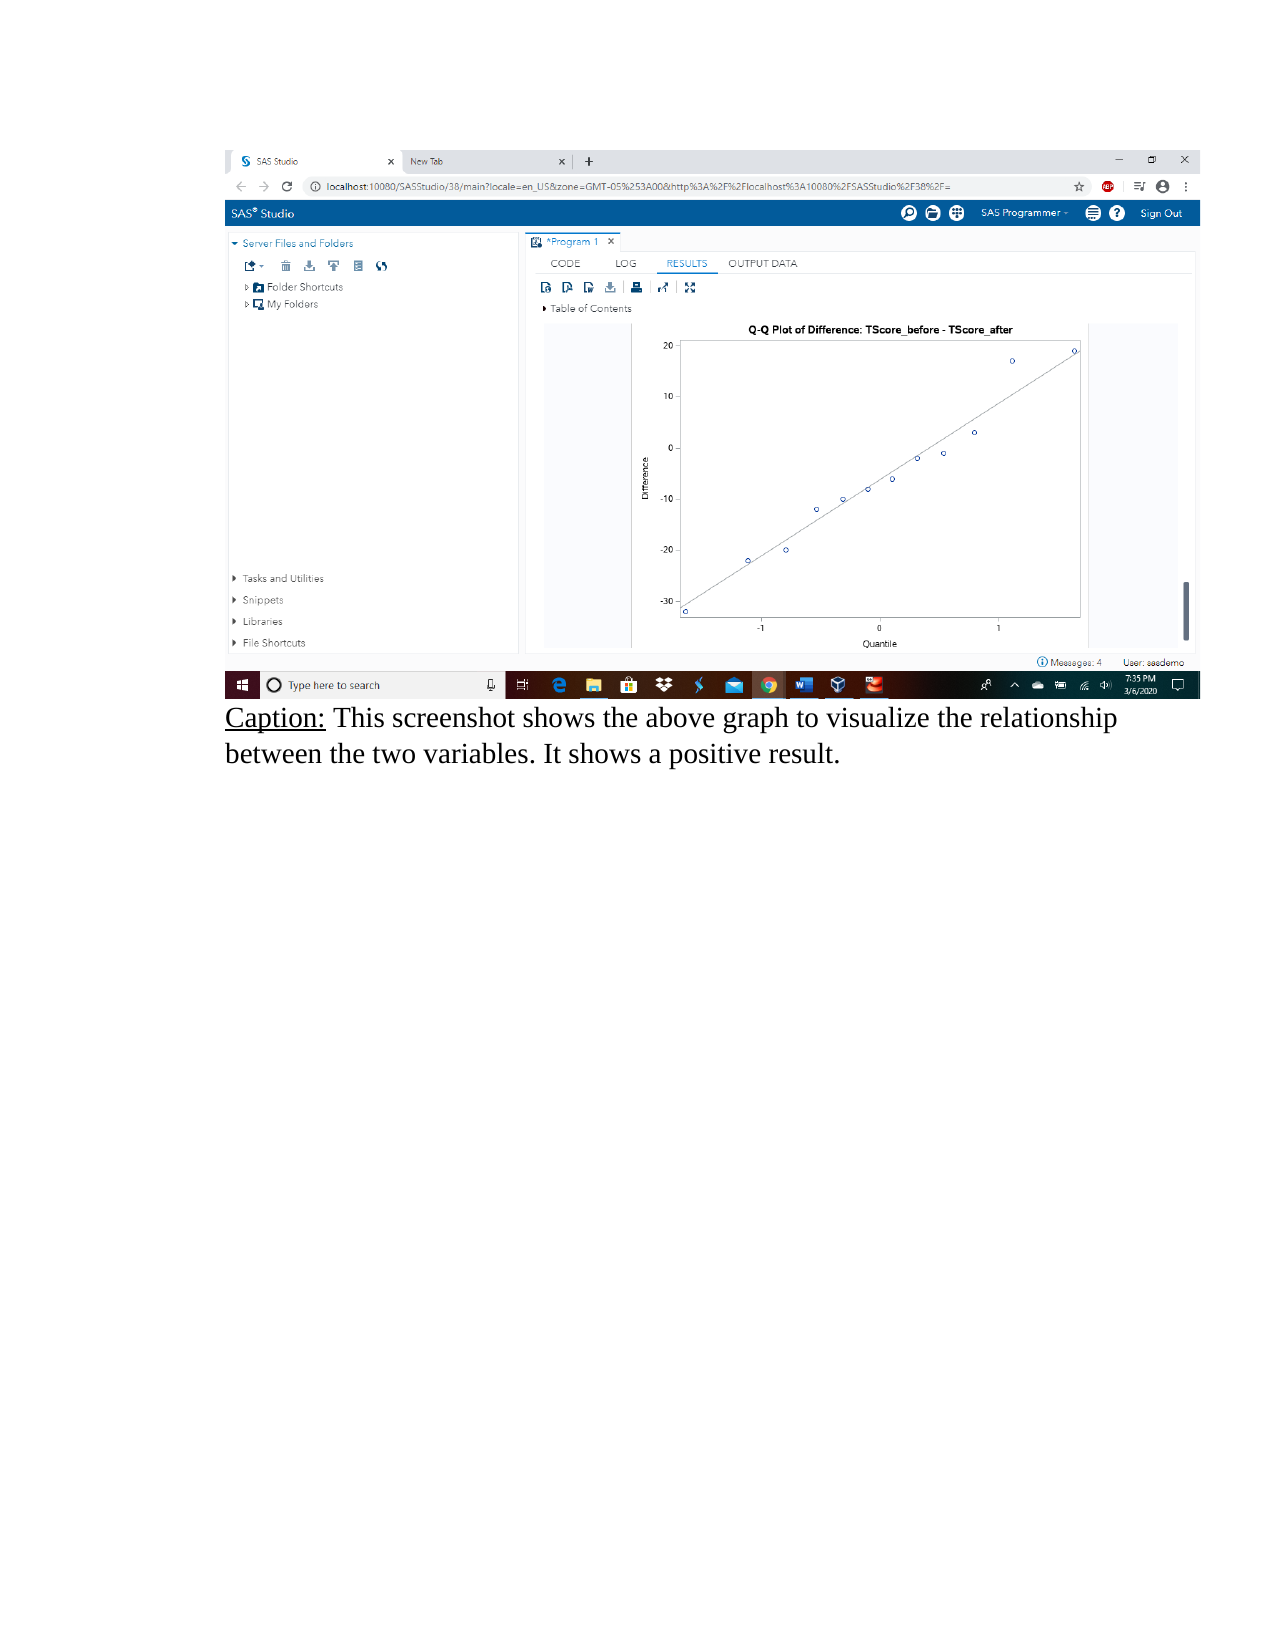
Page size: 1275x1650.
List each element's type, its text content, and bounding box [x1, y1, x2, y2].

list Caption: This screenshot shows the above graph to visualize the relationship between the two variables. It shows a positive result. [225, 700, 1125, 770]
picture [225, 150, 1200, 699]
